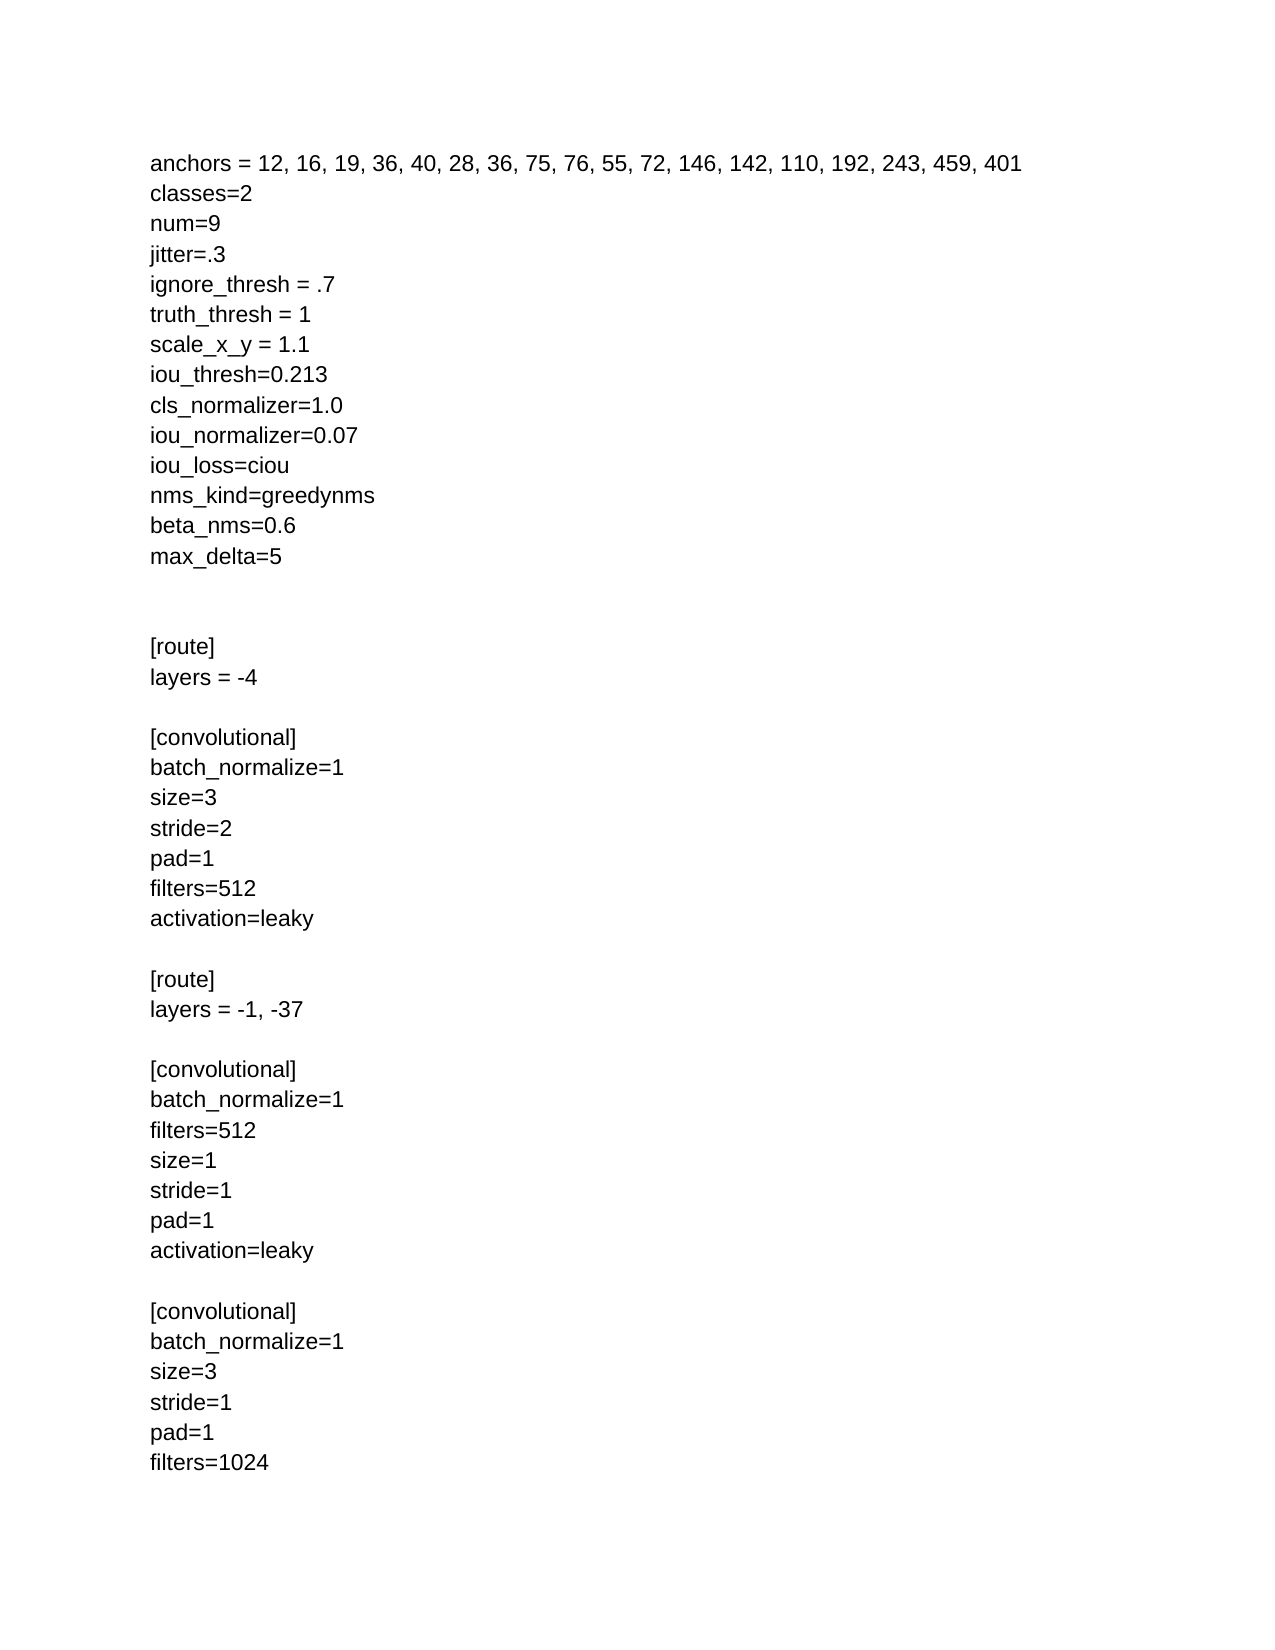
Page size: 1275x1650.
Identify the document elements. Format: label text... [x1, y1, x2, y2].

text [route] [150, 966, 1125, 992]
text iou_normalizer=0.07 [150, 422, 1125, 448]
text jitter=.3 [150, 241, 1125, 267]
text size=1 [150, 1147, 1125, 1173]
text stride=1 [150, 1177, 1125, 1203]
text batch_normalize=1 [150, 754, 1125, 781]
text batch_normalize=1 [150, 1328, 1125, 1354]
text layers = -4 [150, 663, 1125, 690]
text ignore_thresh = .7 [150, 271, 1125, 297]
text [convolutional] [150, 1298, 1125, 1324]
text pad=1 [150, 845, 1125, 871]
text filters=512 [150, 1117, 1125, 1143]
text batch_normalize=1 [150, 1086, 1125, 1113]
text truth_thresh = 1 [150, 301, 1125, 327]
text pad=1 [150, 1419, 1125, 1445]
text filters=512 [150, 875, 1125, 901]
text classes=2 [150, 180, 1125, 207]
text [convolutional] [150, 724, 1125, 750]
text layers = -1, -37 [150, 996, 1125, 1022]
text activation=leaky [150, 905, 1125, 932]
text num=9 [150, 210, 1125, 237]
text anchors = 12, 16, 19, 36, 40, 28, 36, 75, 76, 55, 72, 146, 142, 110, 192, 243, 459, 401 [150, 150, 1125, 176]
text size=3 [150, 1358, 1125, 1385]
text [convolutional] [150, 1056, 1125, 1083]
text beta_nms=0.6 [150, 512, 1125, 539]
text scale_x_y = 1.1 [150, 331, 1125, 358]
text stride=2 [150, 814, 1125, 841]
text max_delta=5 [150, 543, 1125, 569]
text nms_kind=greedynms [150, 482, 1125, 509]
text iou_thresh=0.213 [150, 361, 1125, 388]
text cls_normalizer=1.0 [150, 392, 1125, 418]
text stride=1 [150, 1388, 1125, 1415]
text size=3 [150, 784, 1125, 811]
text filters=1024 [150, 1449, 1125, 1475]
text iou_loss=ciou [150, 452, 1125, 478]
text pad=1 [150, 1207, 1125, 1234]
text [route] [150, 633, 1125, 660]
text activation=leaky [150, 1237, 1125, 1264]
